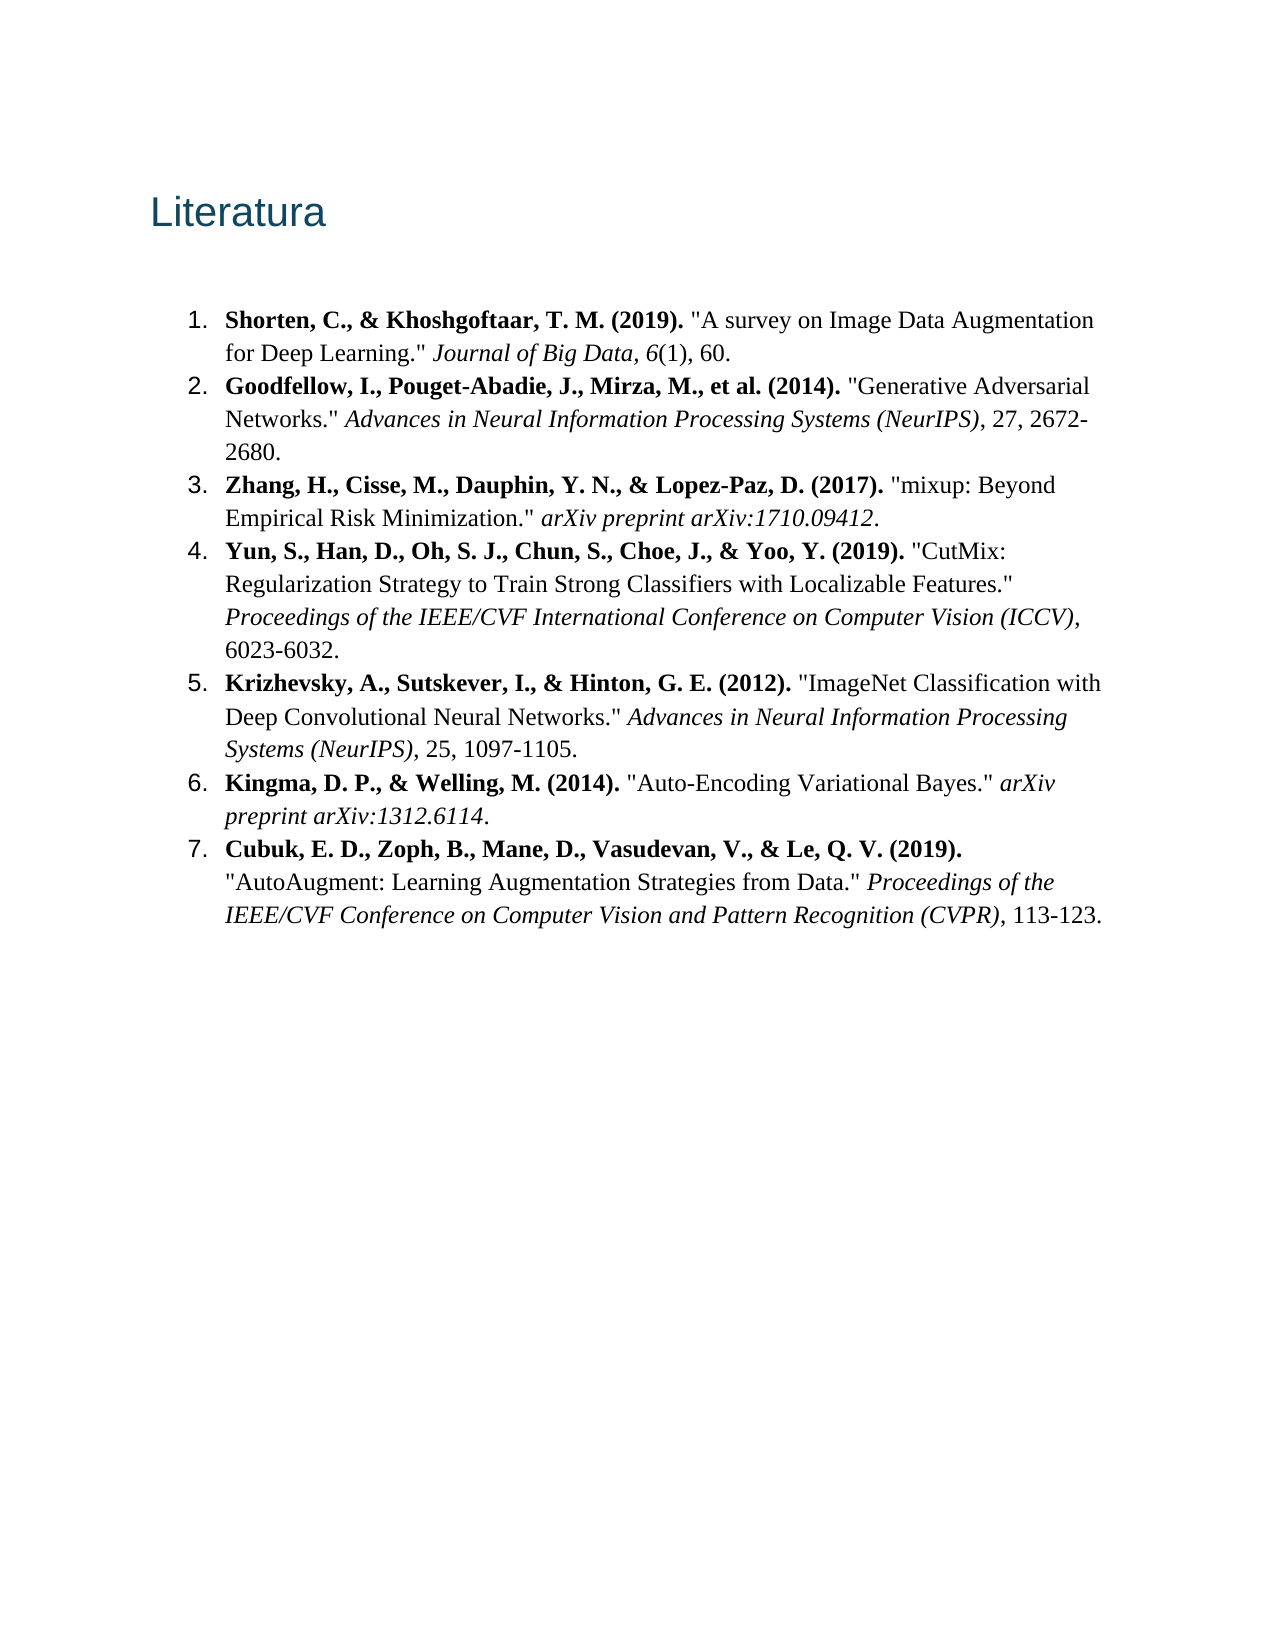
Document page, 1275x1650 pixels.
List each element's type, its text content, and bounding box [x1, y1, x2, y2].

list Yun, S., Han, D., Oh, S. J., Chun, S., Choe, J., & Yoo, Y. (2019). "CutMix: Regularization Strategy to Train Strong Classifiers with Localizable Features." Proceedings of the IEEE/CVF International Conference on Computer Vision (ICCV), 6023-6032. [187, 536, 1125, 664]
list Krizhevsky, A., Sutskever, I., & Hinton, G. E. (2012). "ImageNet Classification with Deep Convolutional Neural Networks." Advances in Neural Information Processing Systems (NeurIPS), 25, 1097-1105. [187, 668, 1125, 763]
list Kingma, D. P., & Welling, M. (2014). "Auto-Encoding Variational Bayes." arXiv preprint arXiv:1312.6114. [187, 768, 1125, 829]
subtitle Literatura [150, 187, 1125, 235]
list Goodfellow, I., Pouget-Abadie, J., Mirza, M., et al. (2014). "Generative Adversarial Networks." Advances in Neural Information Processing Systems (NeurIPS), 27, 2672-2680. [187, 371, 1125, 466]
list Shorten, C., & Khoshgoftaar, T. M. (2019). "A survey on Image Data Augmentation for Deep Learning." Journal of Big Data, 6(1), 60. [187, 305, 1125, 367]
list Cubuk, E. D., Zoph, B., Mane, D., Vasudevan, V., & Le, Q. V. (2019). "AutoAugment: Learning Augmentation Strategies from Data." Proceedings of the IEEE/CVF Conference on Computer Vision and Pattern Recognition (CVPR), 113-123. [187, 834, 1125, 929]
list Zhang, H., Cisse, M., Dauphin, Y. N., & Lopez-Paz, D. (2017). "mixup: Beyond Empirical Risk Minimization." arXiv preprint arXiv:1710.09412. [187, 470, 1125, 532]
